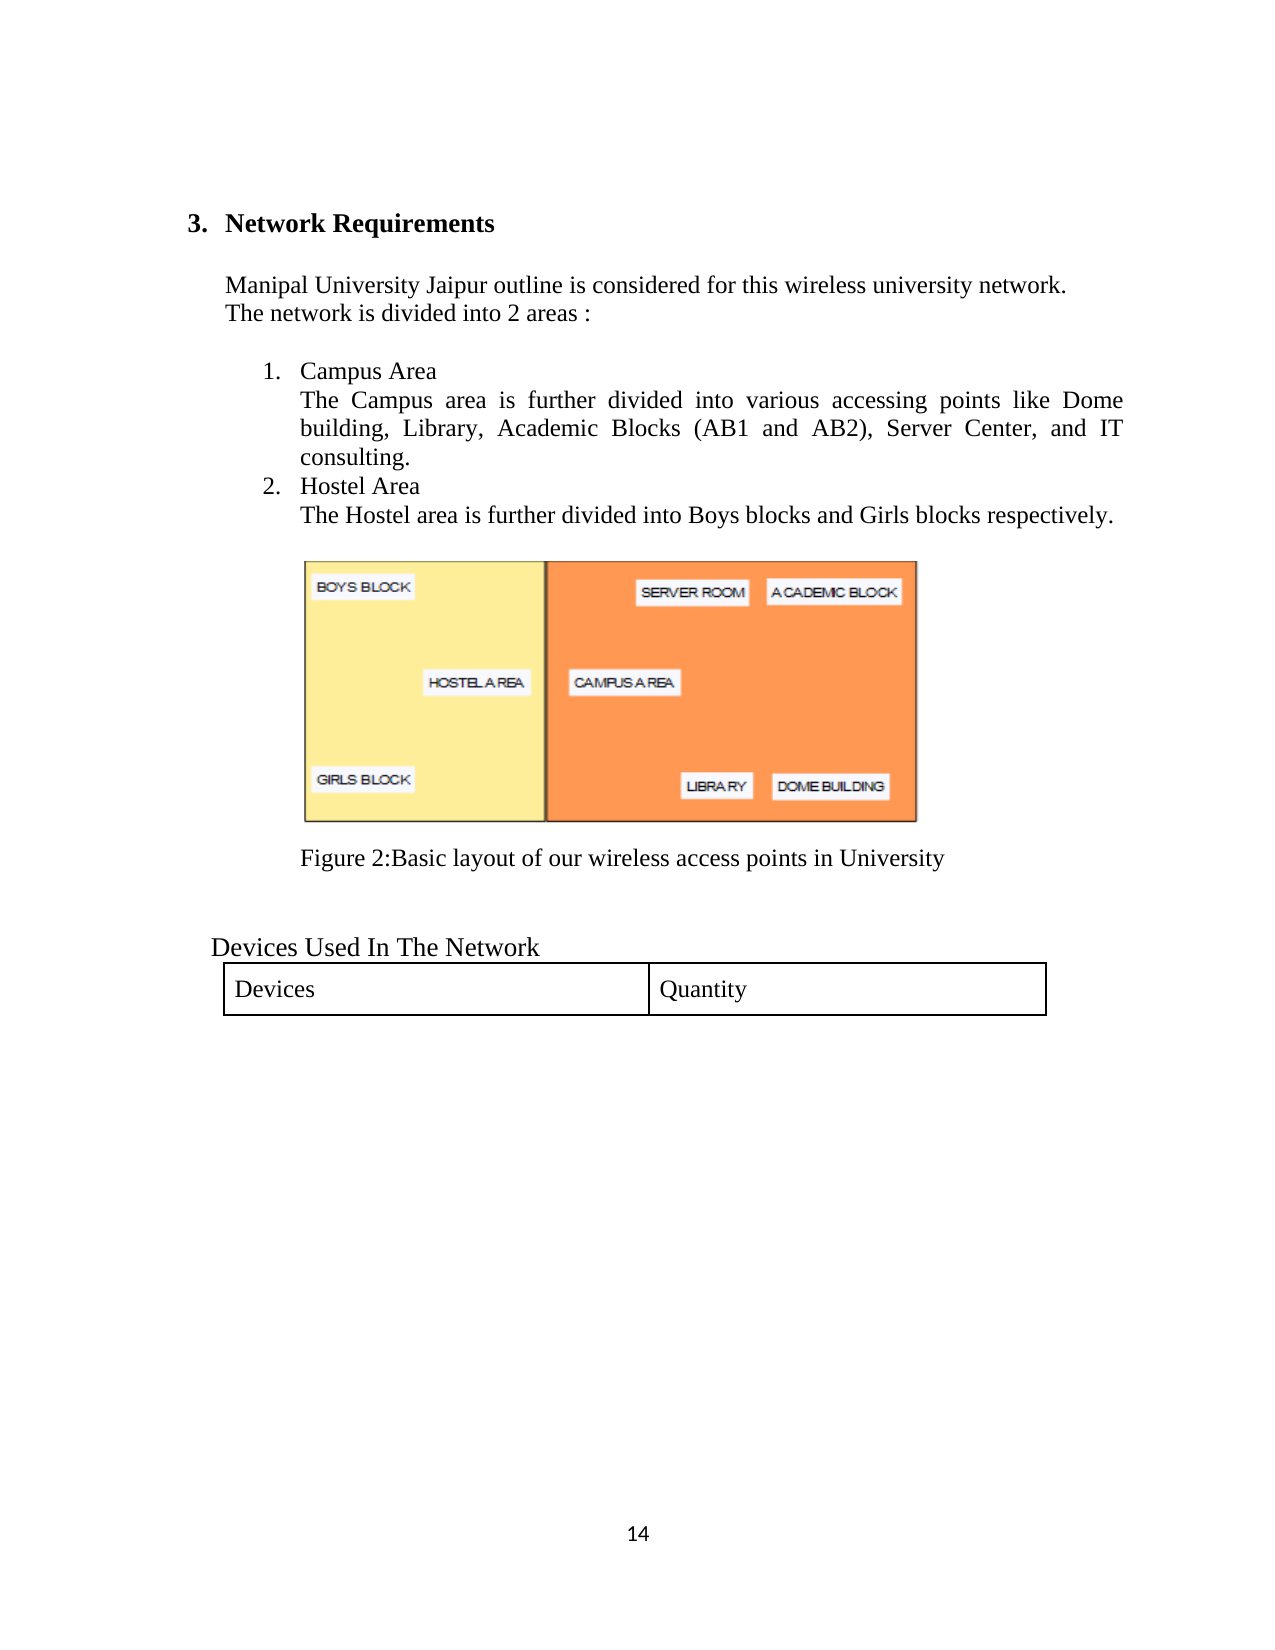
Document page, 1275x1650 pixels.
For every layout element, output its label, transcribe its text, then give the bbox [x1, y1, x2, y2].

picture [303, 561, 920, 825]
text Manipal University Jaipur outline is considered for this wireless university network. [225, 270, 1125, 298]
table_header Quantity [650, 964, 1045, 1014]
list Hostel Area [262, 471, 1125, 500]
list Network Requirements [187, 207, 1125, 239]
text The network is divided into 2 areas : [150, 298, 1125, 327]
text The Campus area is further divided into various accessing points like Dome building, Library, Academic Blocks (AB1 and AB2), Server Center, and IT consulting. [300, 385, 1125, 471]
text The Hostel area is further divided into Boys blocks and Girls blocks respectively. [300, 500, 1125, 528]
text Devices Used In The Network [150, 931, 1125, 962]
table_header Devices [225, 964, 648, 1014]
list Campus Area [262, 356, 1125, 385]
